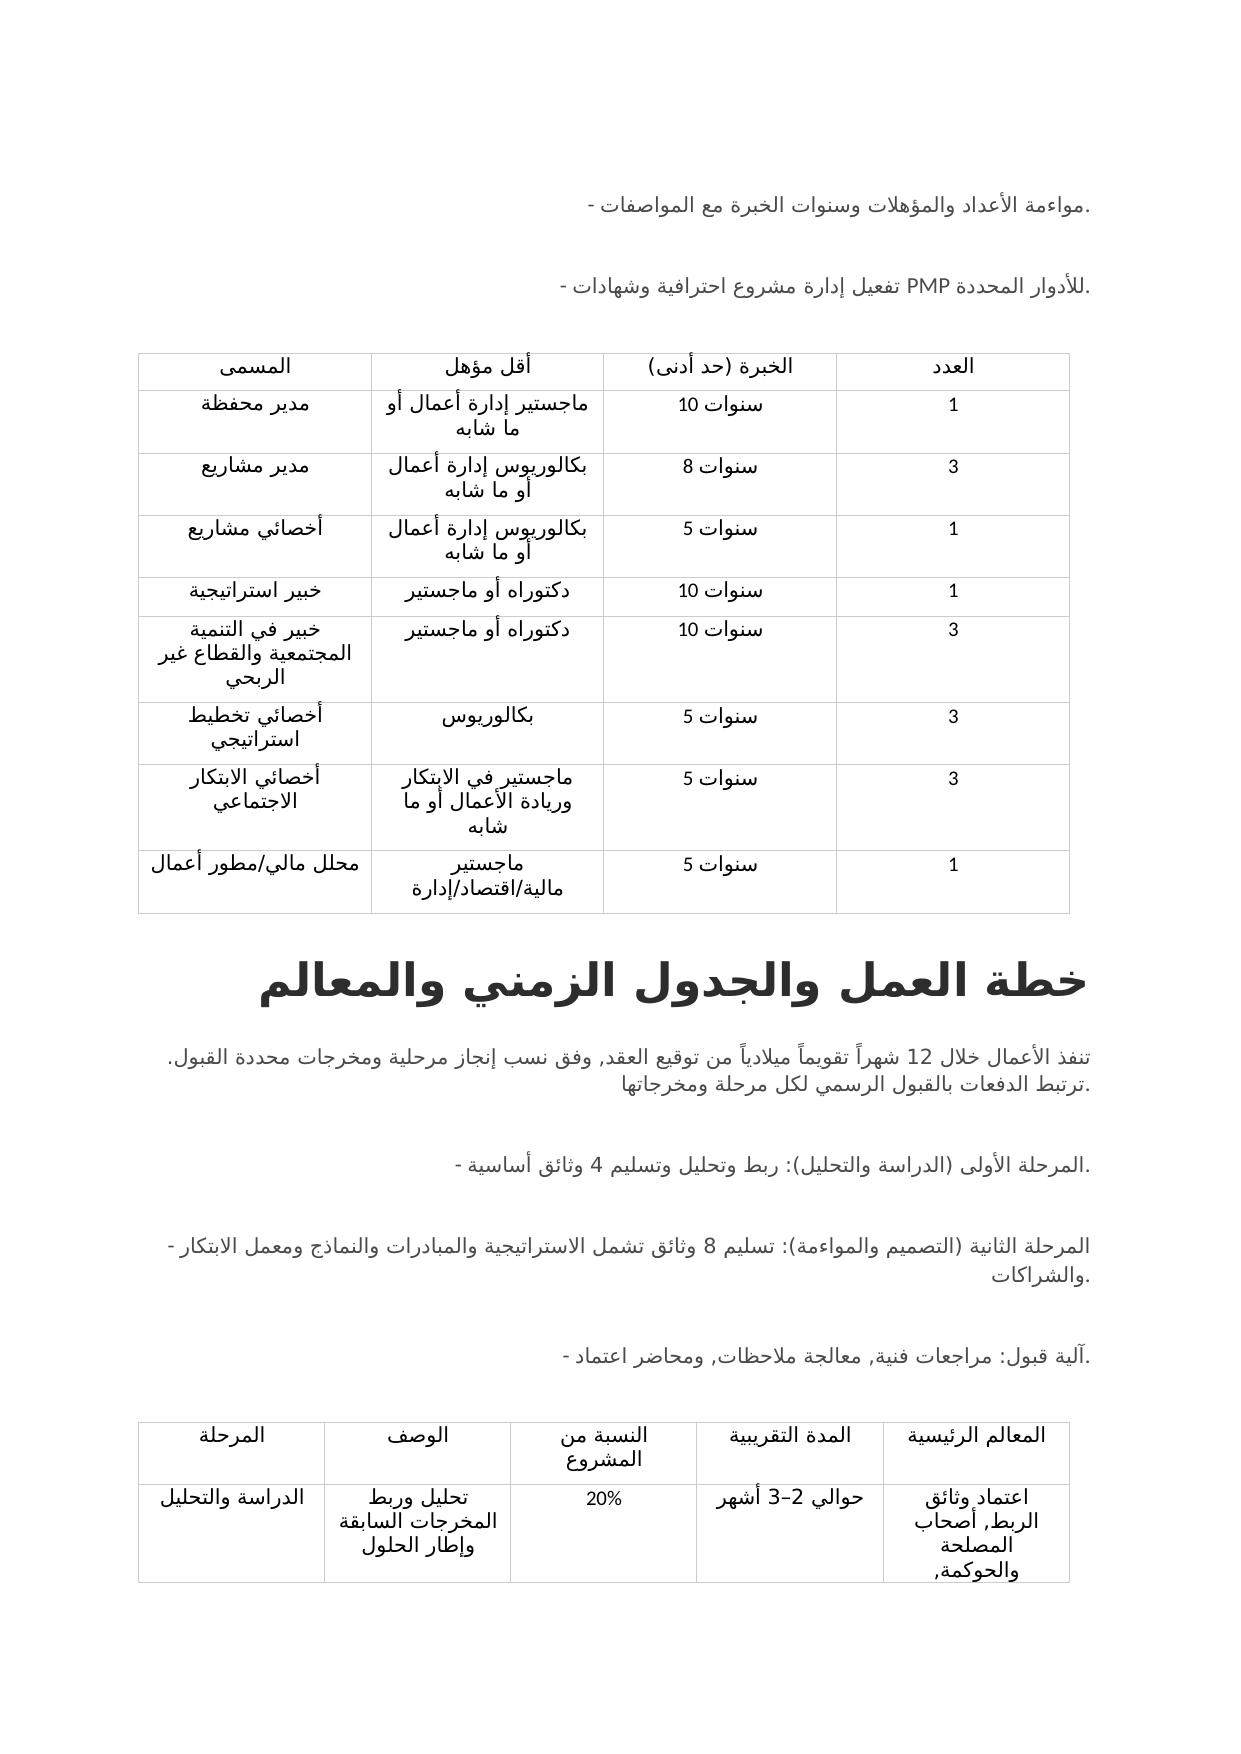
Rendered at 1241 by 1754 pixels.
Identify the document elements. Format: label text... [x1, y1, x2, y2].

table_header الخبرة (حد أدنى) [604, 354, 836, 390]
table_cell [325, 1485, 510, 1582]
text - المرحلة الأولى (الدراسة والتحليل): ربط وتحليل وتسليم 4 وثائق أساسية. [150, 1151, 1090, 1179]
table_cell مدير محفظة [139, 391, 371, 452]
table_cell 3 [837, 703, 1069, 764]
table_cell 20% [511, 1485, 696, 1582]
table_cell مدير مشاريع [139, 454, 371, 514]
text - تفعيل إدارة مشروع احترافية وشهادات PMP للأدوار المحددة. [150, 272, 1090, 299]
text - مواءمة الأعداد والمؤهلات وسنوات الخبرة مع المواصفات. [150, 191, 1090, 218]
table_cell 1 [837, 851, 1069, 912]
table_cell خبير استراتيجية [139, 578, 371, 616]
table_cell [884, 1485, 1069, 1582]
text تنفذ الأعمال خلال 12 شهراً تقويماً ميلادياً من توقيع العقد, وفق نسب إنجاز مرحلية ومخرجات محددة القبول. ترتبط الدفعات بالقبول الرسمي لكل مرحلة ومخرجاتها. [150, 1045, 1090, 1098]
table_cell خبير في التنمية المجتمعية والقطاع غير الربحي [139, 617, 371, 702]
table_cell 10 سنوات [604, 578, 836, 616]
text - المرحلة الثانية (التصميم والمواءمة): تسليم 8 وثائق تشمل الاستراتيجية والمبادرات والنماذج ومعمل الابتكار والشراكات. [150, 1232, 1090, 1288]
table_cell بكالوريوس [372, 703, 603, 764]
table_cell 3 [837, 765, 1069, 850]
table_cell محلل مالي/مطور أعمال [139, 851, 371, 912]
table_header النسبة من المشروع [511, 1423, 696, 1484]
table_cell 5 سنوات [604, 765, 836, 850]
table_cell 5 سنوات [604, 703, 836, 764]
table_cell أخصائي تخطيط استراتيجي [139, 703, 371, 764]
table_cell 5 سنوات [604, 516, 836, 577]
table_cell أخصائي الابتكار الاجتماعي [139, 765, 371, 850]
table_cell ماجستير مالية/اقتصاد/إدارة [372, 851, 603, 912]
table_cell الدراسة والتحليل [139, 1485, 324, 1582]
table_header العدد [837, 354, 1069, 390]
table_cell أخصائي مشاريع [139, 516, 371, 577]
table_cell دكتوراه أو ماجستير [372, 578, 603, 616]
table_cell 5 سنوات [604, 851, 836, 912]
table_cell بكالوريوس إدارة أعمال أو ما شابه [372, 454, 603, 514]
table_header الوصف [325, 1423, 510, 1484]
text - آلية قبول: مراجعات فنية, معالجة ملاحظات, ومحاضر اعتماد. [150, 1341, 1090, 1369]
table_header المرحلة [139, 1423, 324, 1484]
table_cell 10 سنوات [604, 617, 836, 702]
table_cell بكالوريوس إدارة أعمال أو ما شابه [372, 516, 603, 577]
subtitle خطة العمل والجدول الزمني والمعالم [150, 954, 1090, 1007]
table_cell 1 [837, 578, 1069, 616]
table_cell 1 [837, 391, 1069, 452]
table_header المعالم الرئيسية [884, 1423, 1069, 1484]
table_cell دكتوراه أو ماجستير [372, 617, 603, 702]
table_cell 8 سنوات [604, 454, 836, 514]
table_cell حوالي 2–3 أشهر [697, 1485, 883, 1582]
table_cell 1 [837, 516, 1069, 577]
table_cell ماجستير إدارة أعمال أو ما شابه [372, 391, 603, 452]
table_cell ماجستير في الابتكار وريادة الأعمال أو ما شابه [372, 765, 603, 850]
table_cell 3 [837, 454, 1069, 514]
table_cell 10 سنوات [604, 391, 836, 452]
table_header أقل مؤهل [372, 354, 603, 390]
table_header المسمى [139, 354, 371, 390]
table_cell 3 [837, 617, 1069, 702]
table_header المدة التقريبية [697, 1423, 883, 1484]
